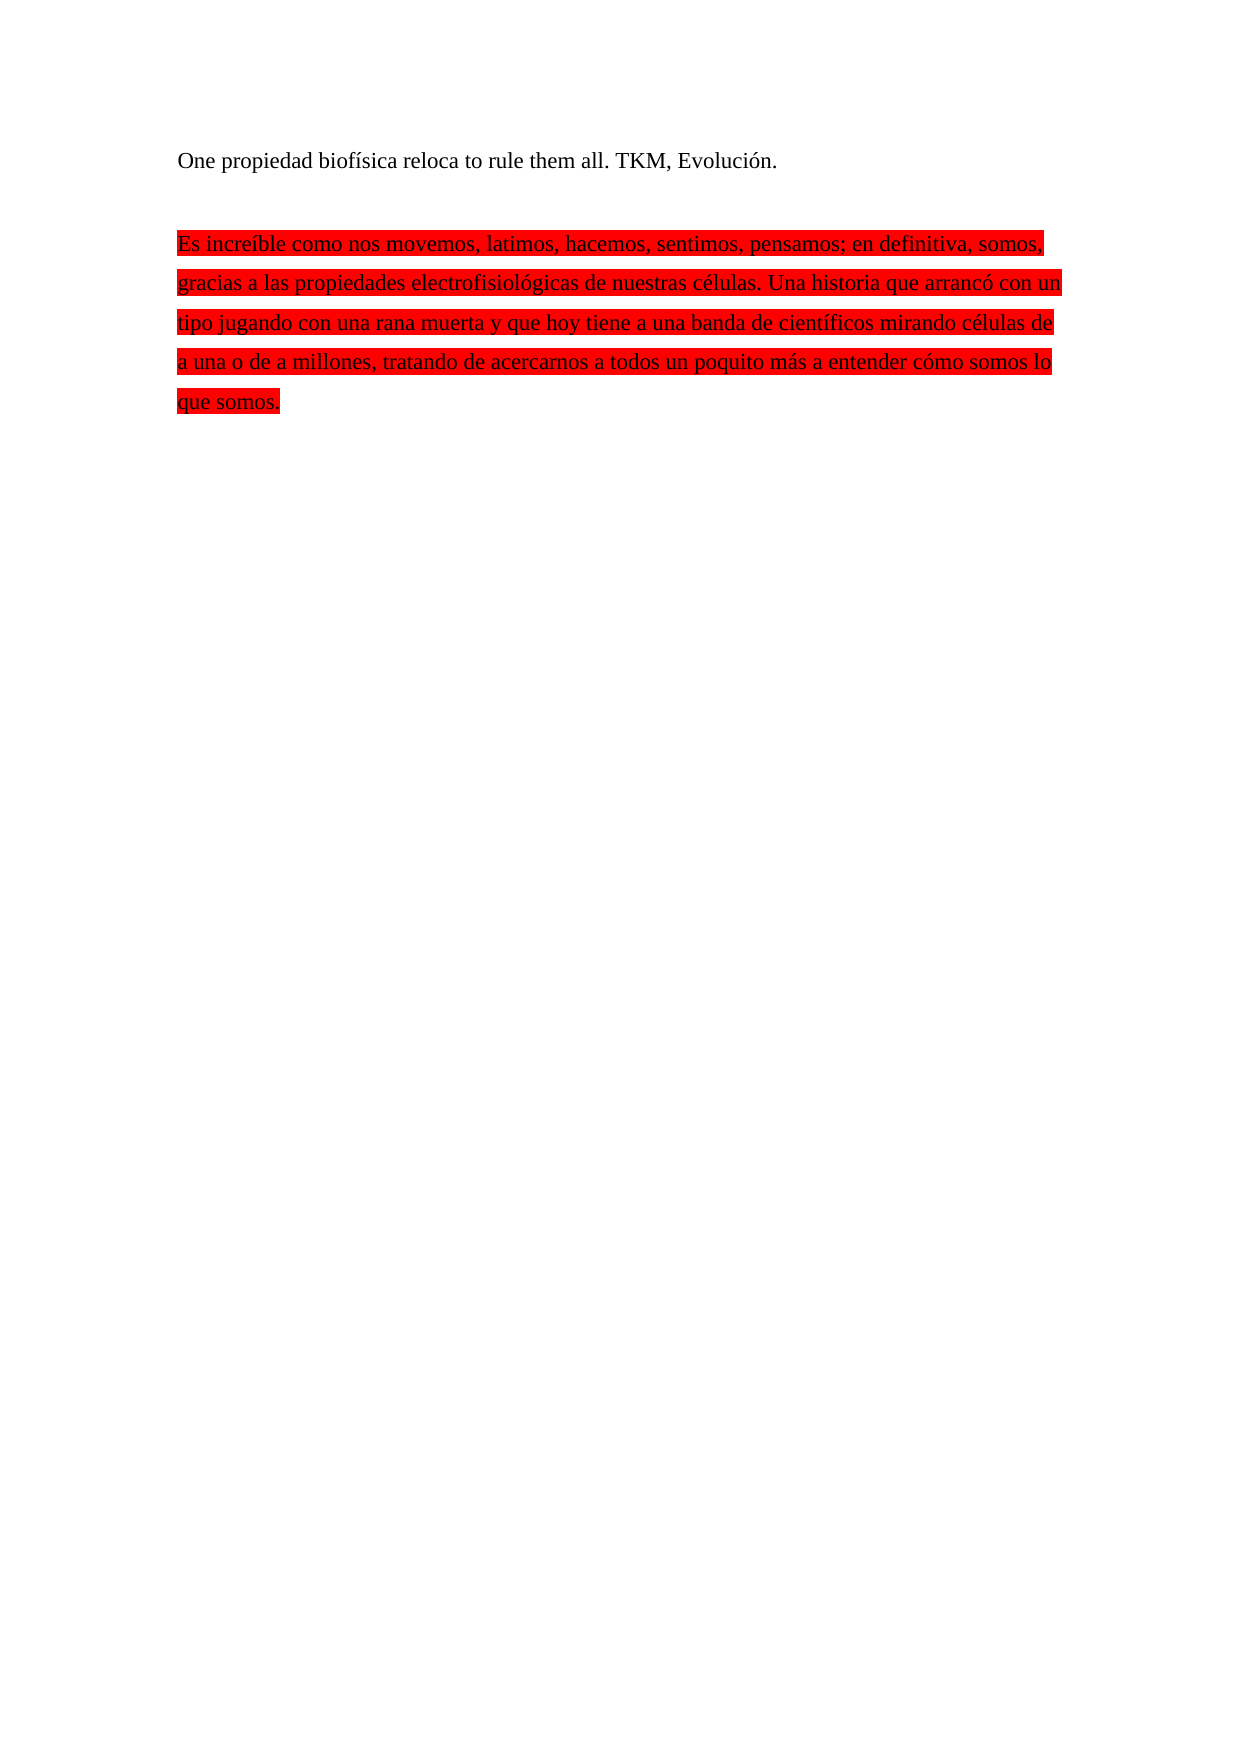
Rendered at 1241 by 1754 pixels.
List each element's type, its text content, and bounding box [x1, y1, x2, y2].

text Es increíble como nos movemos, latimos, hacemos, sentimos, pensamos; en definitiva, somos, gracias a las propiedades electrofisiológicas de nuestras células. Una historia que arrancó con un tipo jugando con una rana muerta y que hoy tiene a una banda de científicos mirando células de a una o de a millones, tratando de acercarnos a todos un poquito más a entender cómo somos lo que somos. [177, 230, 1063, 414]
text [177, 148, 1063, 216]
